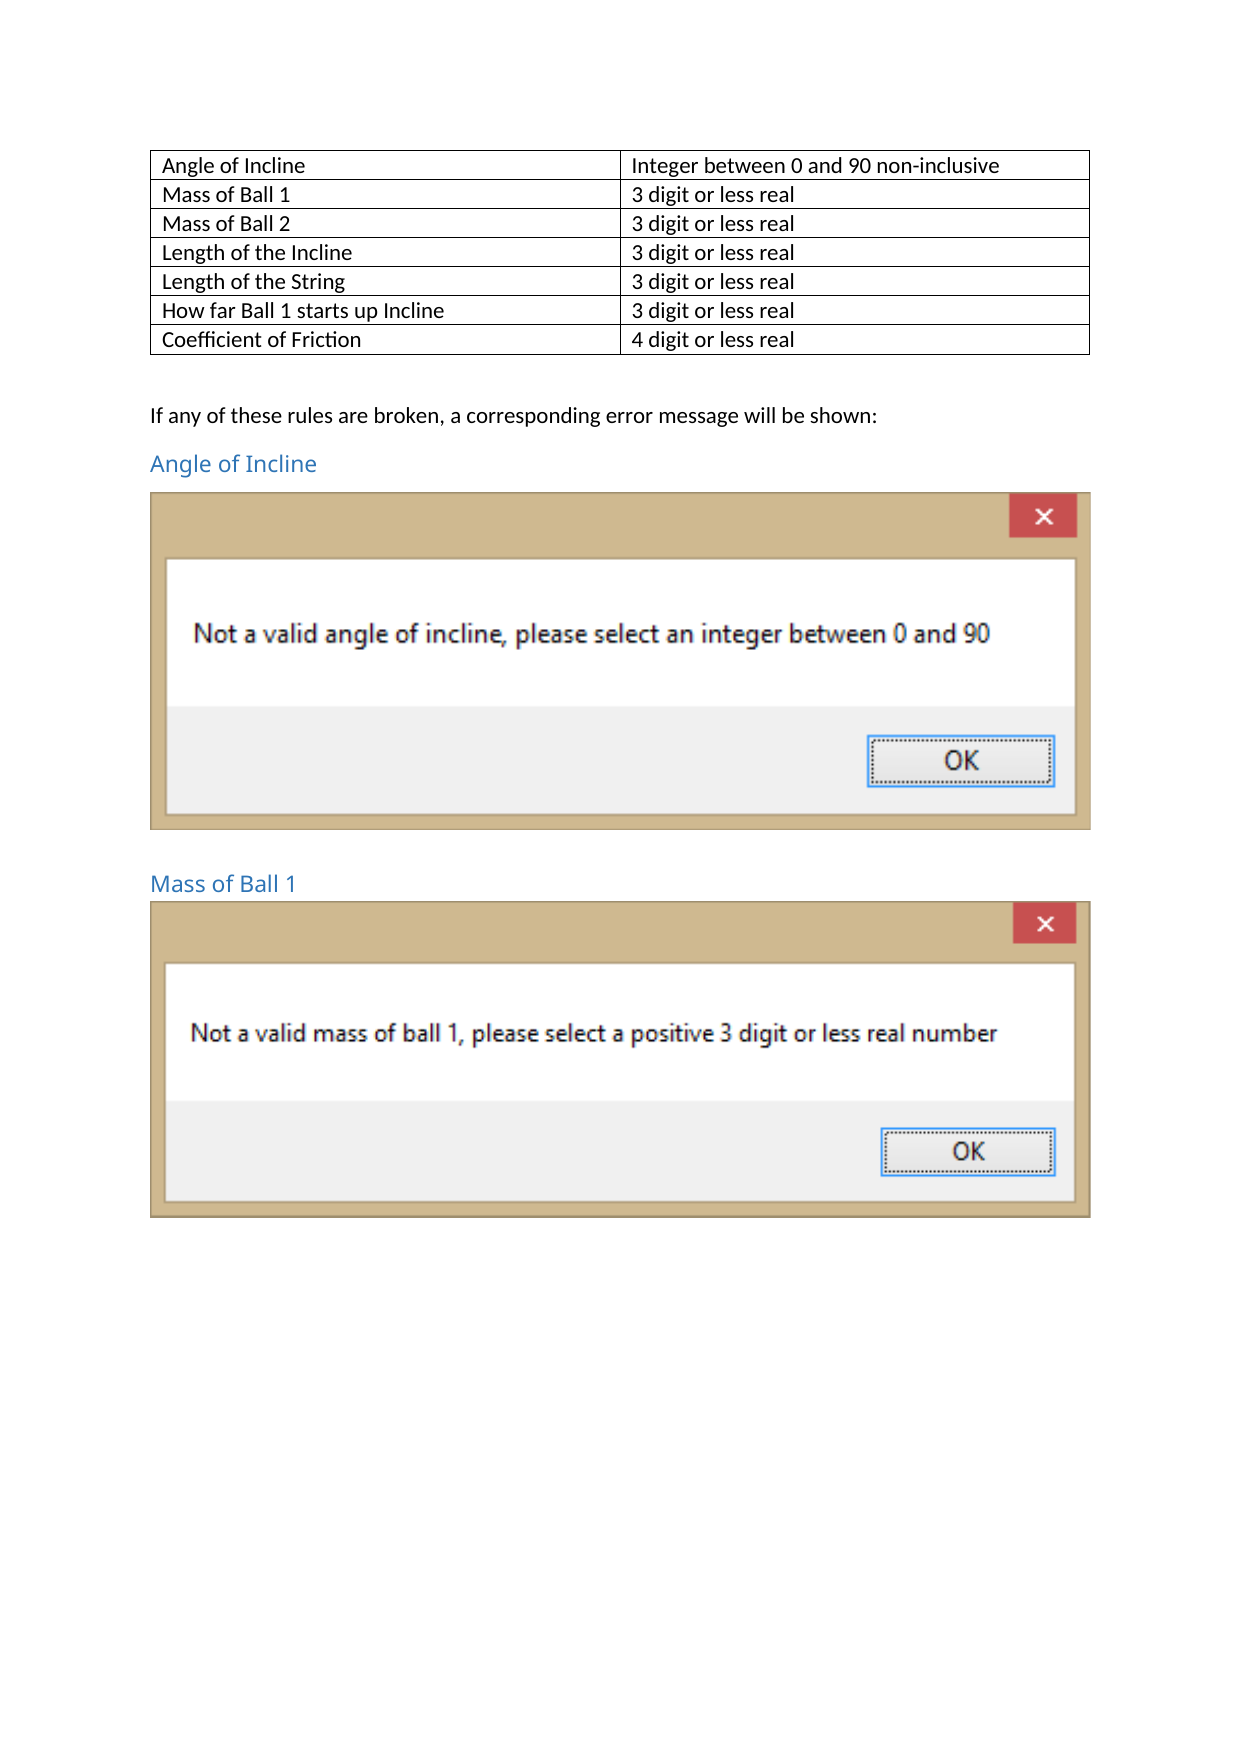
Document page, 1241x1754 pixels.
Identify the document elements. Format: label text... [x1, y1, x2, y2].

table_cell Length of the String [151, 267, 620, 295]
table_cell How far Ball 1 starts up Incline [151, 296, 620, 324]
table_cell Angle of Incline [151, 151, 620, 179]
table_cell Mass of Ball 1 [151, 180, 620, 208]
table_cell 3 digit or less real [621, 209, 1089, 237]
table_cell 3 digit or less real [621, 296, 1089, 324]
picture [150, 901, 1091, 1218]
table_cell Mass of Ball 2 [151, 209, 620, 237]
table_cell 3 digit or less real [621, 180, 1089, 208]
subtitle Mass of Ball 1 [150, 830, 1090, 899]
text If any of these rules are broken, a corresponding error message will be shown: [150, 401, 1090, 429]
table_cell Length of the Incline [151, 238, 620, 266]
table_cell Integer between 0 and 90 non-inclusive [621, 151, 1089, 179]
subtitle Angle of Incline [150, 448, 1090, 479]
table_cell 3 digit or less real [621, 267, 1089, 295]
table_cell Coefficient of Friction [151, 325, 620, 353]
table_cell 3 digit or less real [621, 238, 1089, 266]
picture [150, 492, 1091, 830]
table_cell 4 digit or less real [621, 325, 1089, 353]
